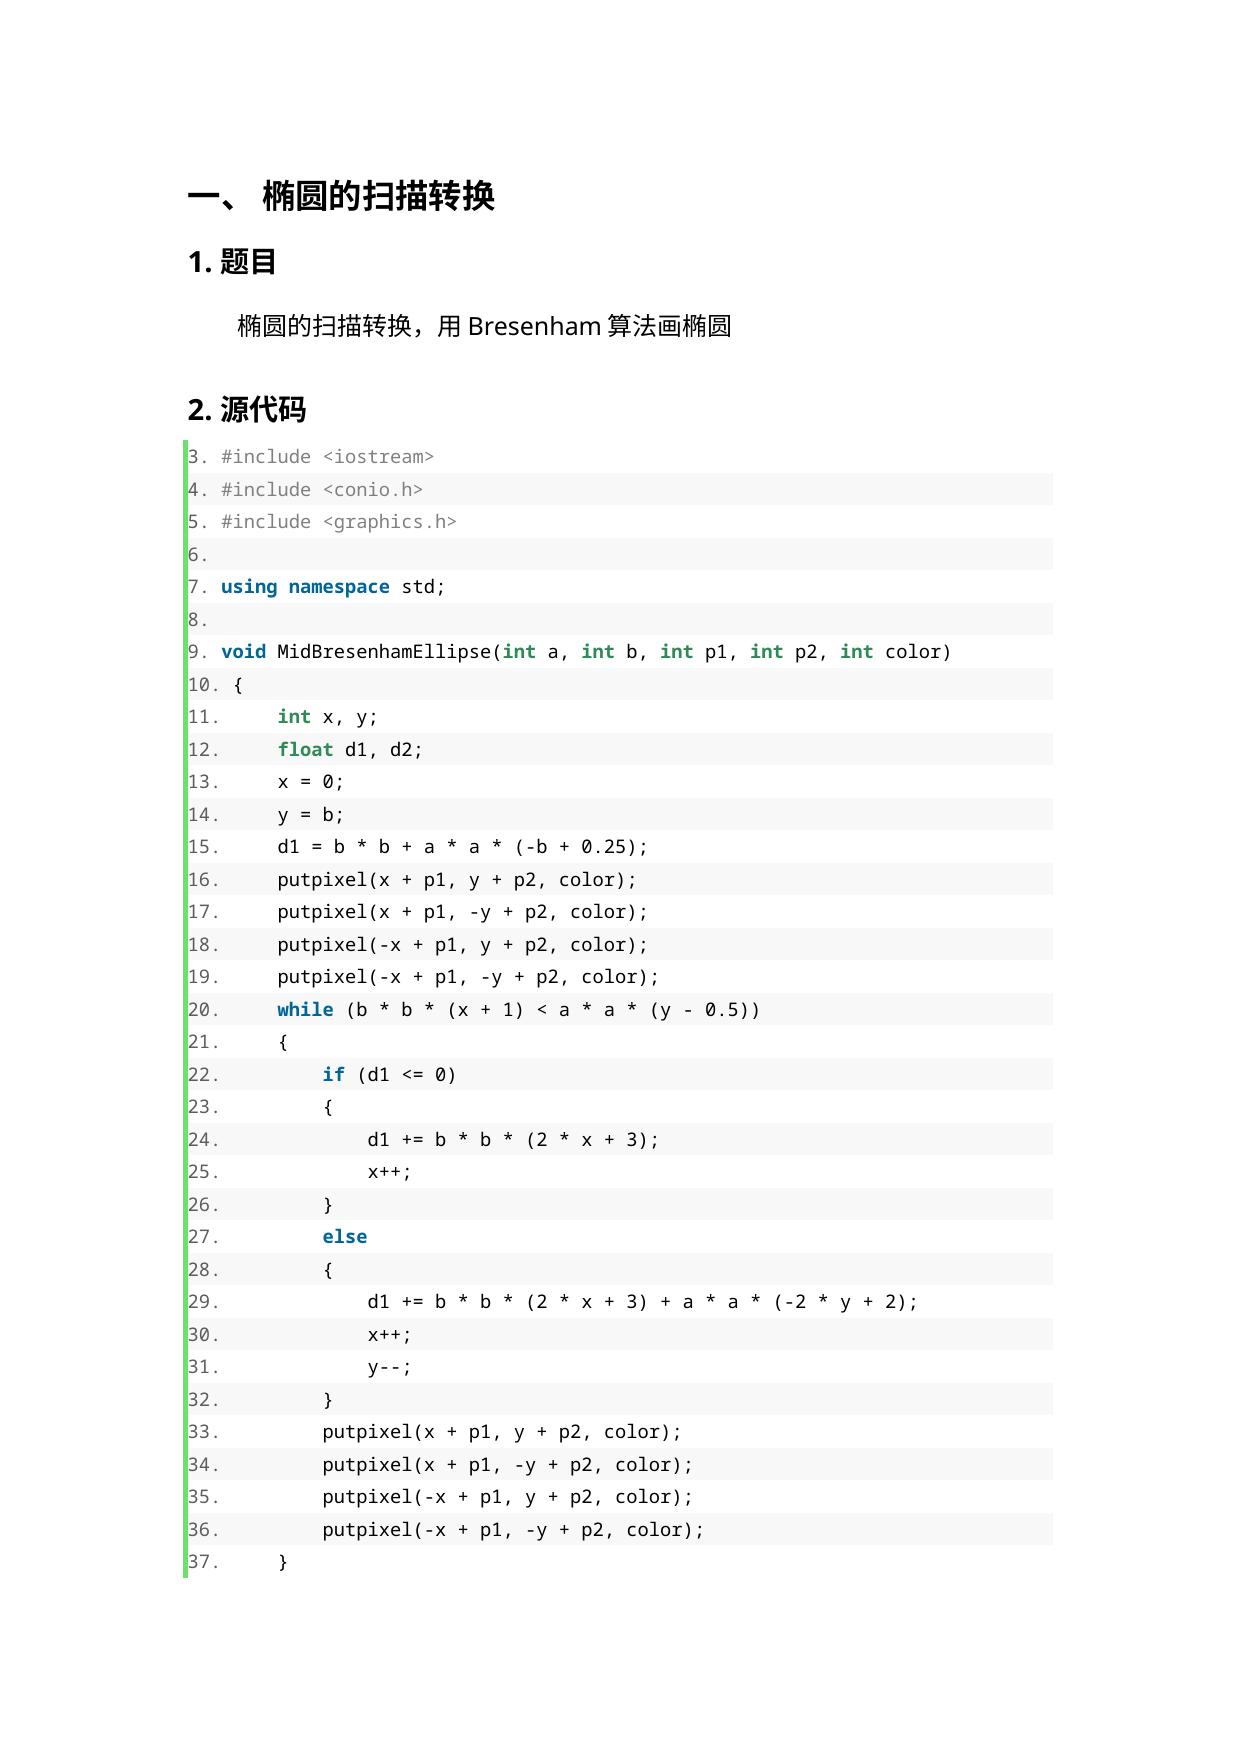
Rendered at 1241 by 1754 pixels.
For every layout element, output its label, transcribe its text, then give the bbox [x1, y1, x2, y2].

list putpixel(x + p1, -y + p2, color); [188, 1448, 1053, 1480]
list } [188, 1383, 1053, 1415]
list { [188, 1253, 1053, 1285]
list y--; [188, 1350, 1053, 1383]
list { [188, 1090, 1053, 1123]
list x++; [188, 1155, 1053, 1188]
list putpixel(-x + p1, -y + p2, color); [188, 1513, 1053, 1545]
list #include <graphics.h> [188, 505, 1053, 538]
list d1 = b * b + a * a * (-b + 0.25); [188, 830, 1053, 863]
list putpixel(-x + p1, -y + p2, color); [188, 960, 1053, 993]
list putpixel(x + p1, y + p2, color); [188, 1415, 1053, 1448]
list putpixel(-x + p1, y + p2, color); [188, 1480, 1053, 1513]
list 椭圆的扫描转换 [187, 162, 1053, 227]
list putpixel(x + p1, -y + p2, color); [188, 895, 1053, 928]
list } [188, 1545, 1053, 1578]
list d1 += b * b * (2 * x + 3) + a * a * (-2 * y + 2); [188, 1285, 1053, 1318]
list while (b * b * (x + 1) < a * a * (y - 0.5)) [188, 993, 1053, 1025]
list else [188, 1220, 1053, 1253]
list void MidBresenhamEllipse(int a, int b, int p1, int p2, int color) [188, 635, 1053, 668]
list x++; [188, 1318, 1053, 1350]
list #include <conio.h> [188, 473, 1053, 505]
list 源代码 [187, 375, 1053, 440]
list 题目 [187, 227, 1053, 292]
list { [188, 668, 1053, 700]
list float d1, d2; [188, 733, 1053, 765]
list if (d1 <= 0) [188, 1058, 1053, 1090]
list } [188, 1188, 1053, 1220]
list using namespace std; [188, 570, 1053, 603]
list { [188, 1025, 1053, 1058]
list putpixel(x + p1, y + p2, color); [188, 863, 1053, 895]
list putpixel(-x + p1, y + p2, color); [188, 928, 1053, 960]
list #include <iostream> [188, 440, 1053, 473]
text 椭圆的扫描转换，用Bresenham算法画椭圆 [187, 292, 1053, 357]
list int x, y; [188, 700, 1053, 733]
list y = b; [188, 798, 1053, 830]
list d1 += b * b * (2 * x + 3); [188, 1123, 1053, 1155]
list x = 0; [188, 765, 1053, 798]
